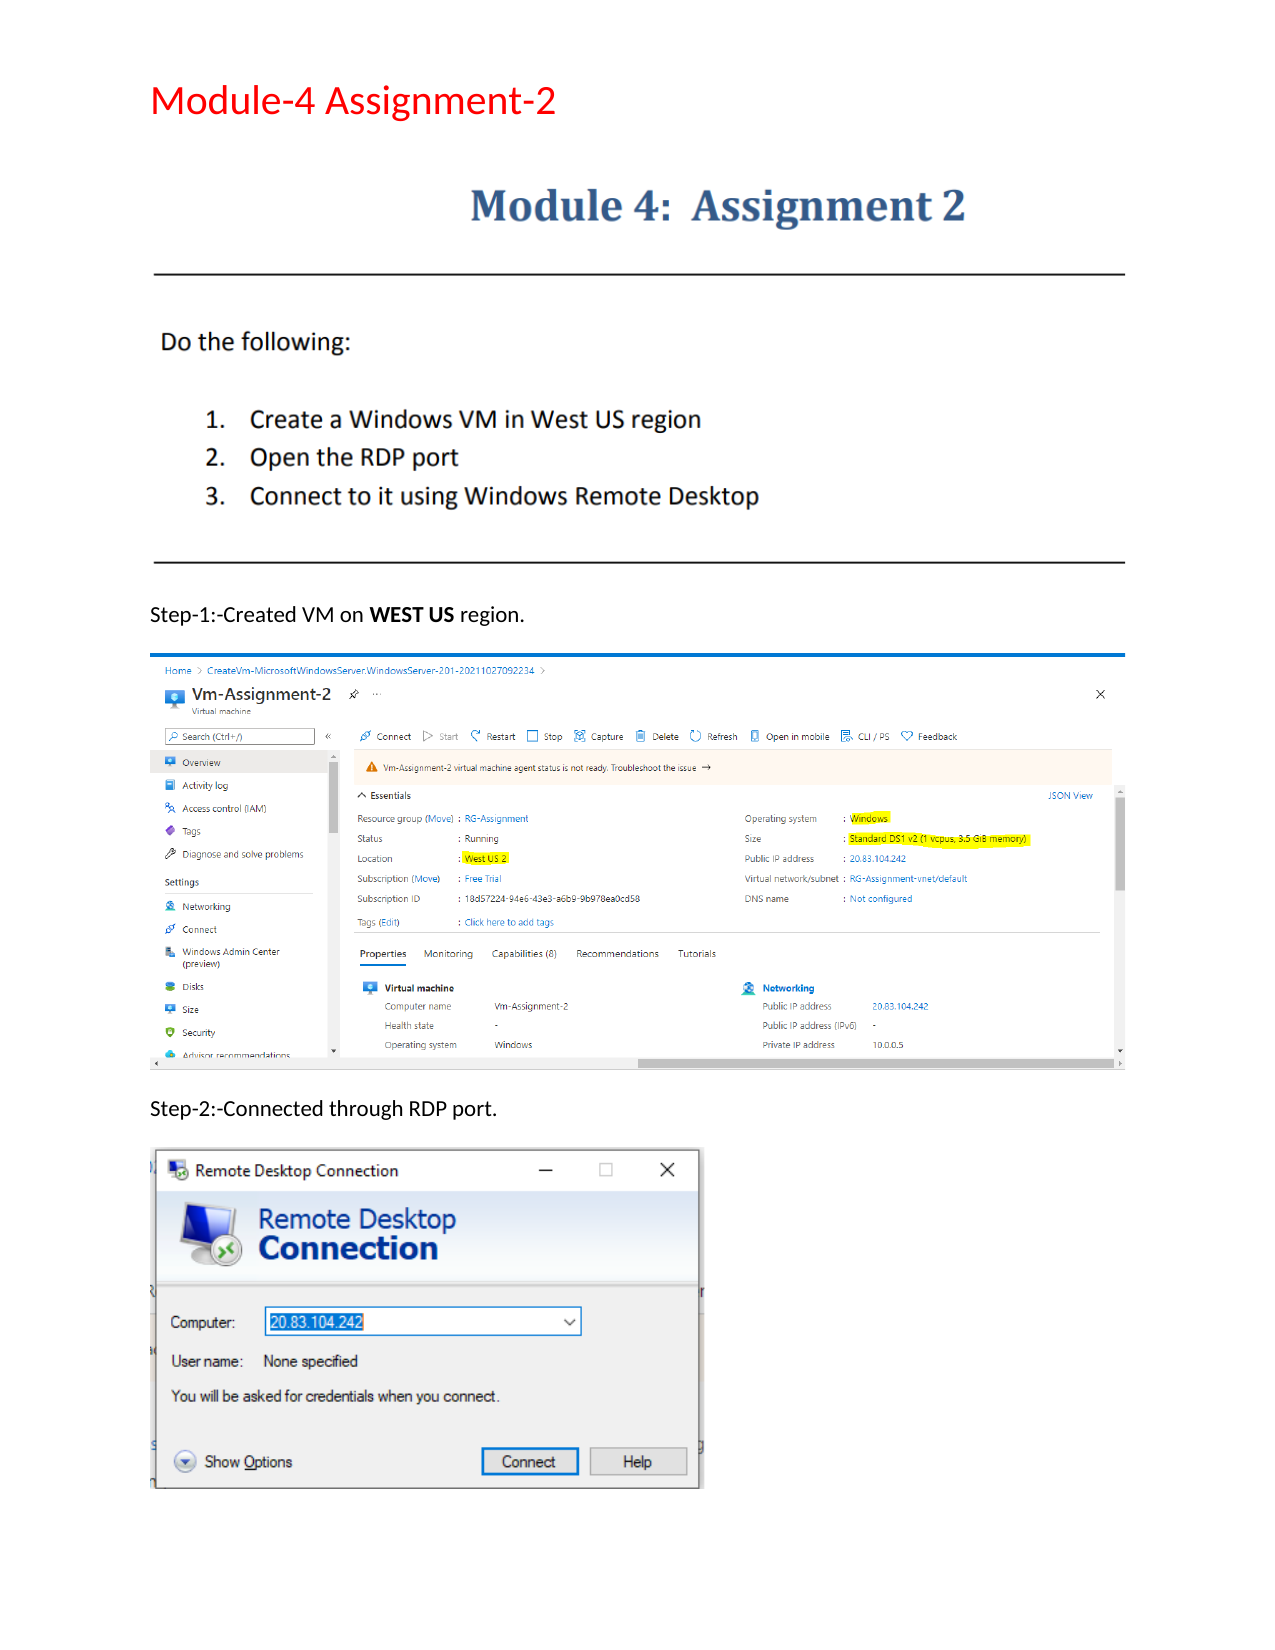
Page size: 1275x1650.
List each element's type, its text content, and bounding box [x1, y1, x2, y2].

picture [150, 1147, 705, 1489]
text Step-2:-Connected through RDP port. [150, 1094, 1125, 1122]
picture [150, 150, 1125, 576]
text Step-1:-Created VM on WEST US region. [150, 600, 1125, 628]
picture [150, 653, 1125, 1070]
